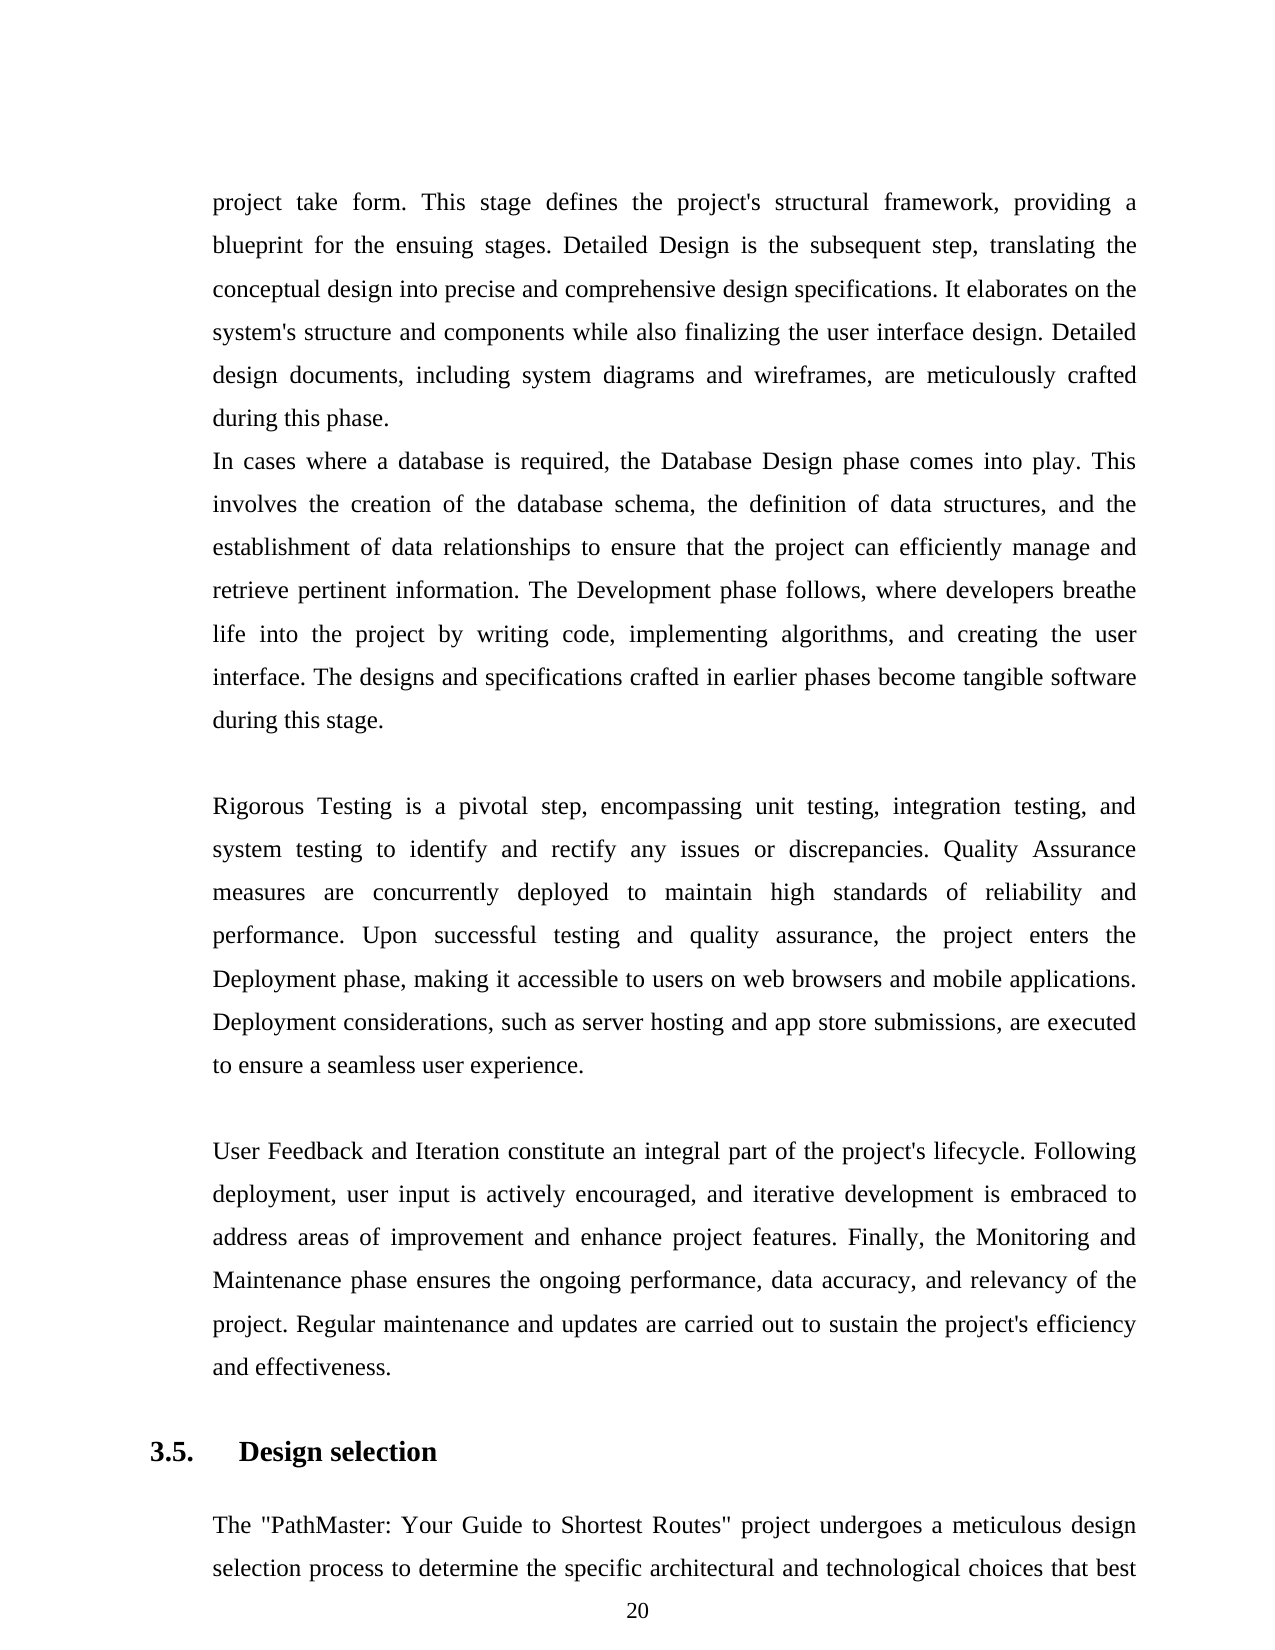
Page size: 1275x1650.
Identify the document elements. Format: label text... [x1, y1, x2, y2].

text User Feedback and Iteration constitute an integral part of the project's lifecycle. Following deployment, user input is actively encouraged, and iterative development is embraced to address areas of improvement and enhance project features. Finally, the Monitoring and Maintenance phase ensures the ongoing performance, data accuracy, and relevancy of the project. Regular maintenance and updates are carried out to sustain the project's efficiency and effectiveness. [212, 1136, 1137, 1381]
text In cases where a database is required, the Database Design phase comes into play. This involves the creation of the database schema, the definition of data structures, and the establishment of data relationships to ensure that the project can efficiently manage and retrieve pertinent information. The Development phase follows, where developers breathe life into the project by writing code, implementing algorithms, and creating the user interface. The designs and specifications crafted in earlier phases become tangible software during this stage. [212, 446, 1137, 734]
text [212, 1510, 1137, 1582]
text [212, 187, 1137, 432]
text Rigorous Testing is a pivotal step, encompassing unit testing, integration testing, and system testing to identify and rectify any issues or discrepancies. Quality Assurance measures are concurrently deployed to maintain high standards of reliability and performance. Upon successful testing and quality assurance, the project enters the Deployment phase, making it accessible to users on web browsers and mobile applications. Deployment considerations, such as server hosting and app store submissions, are executed to ensure a seamless user experience. [212, 791, 1137, 1079]
subtitle Design selection [150, 1434, 1137, 1468]
